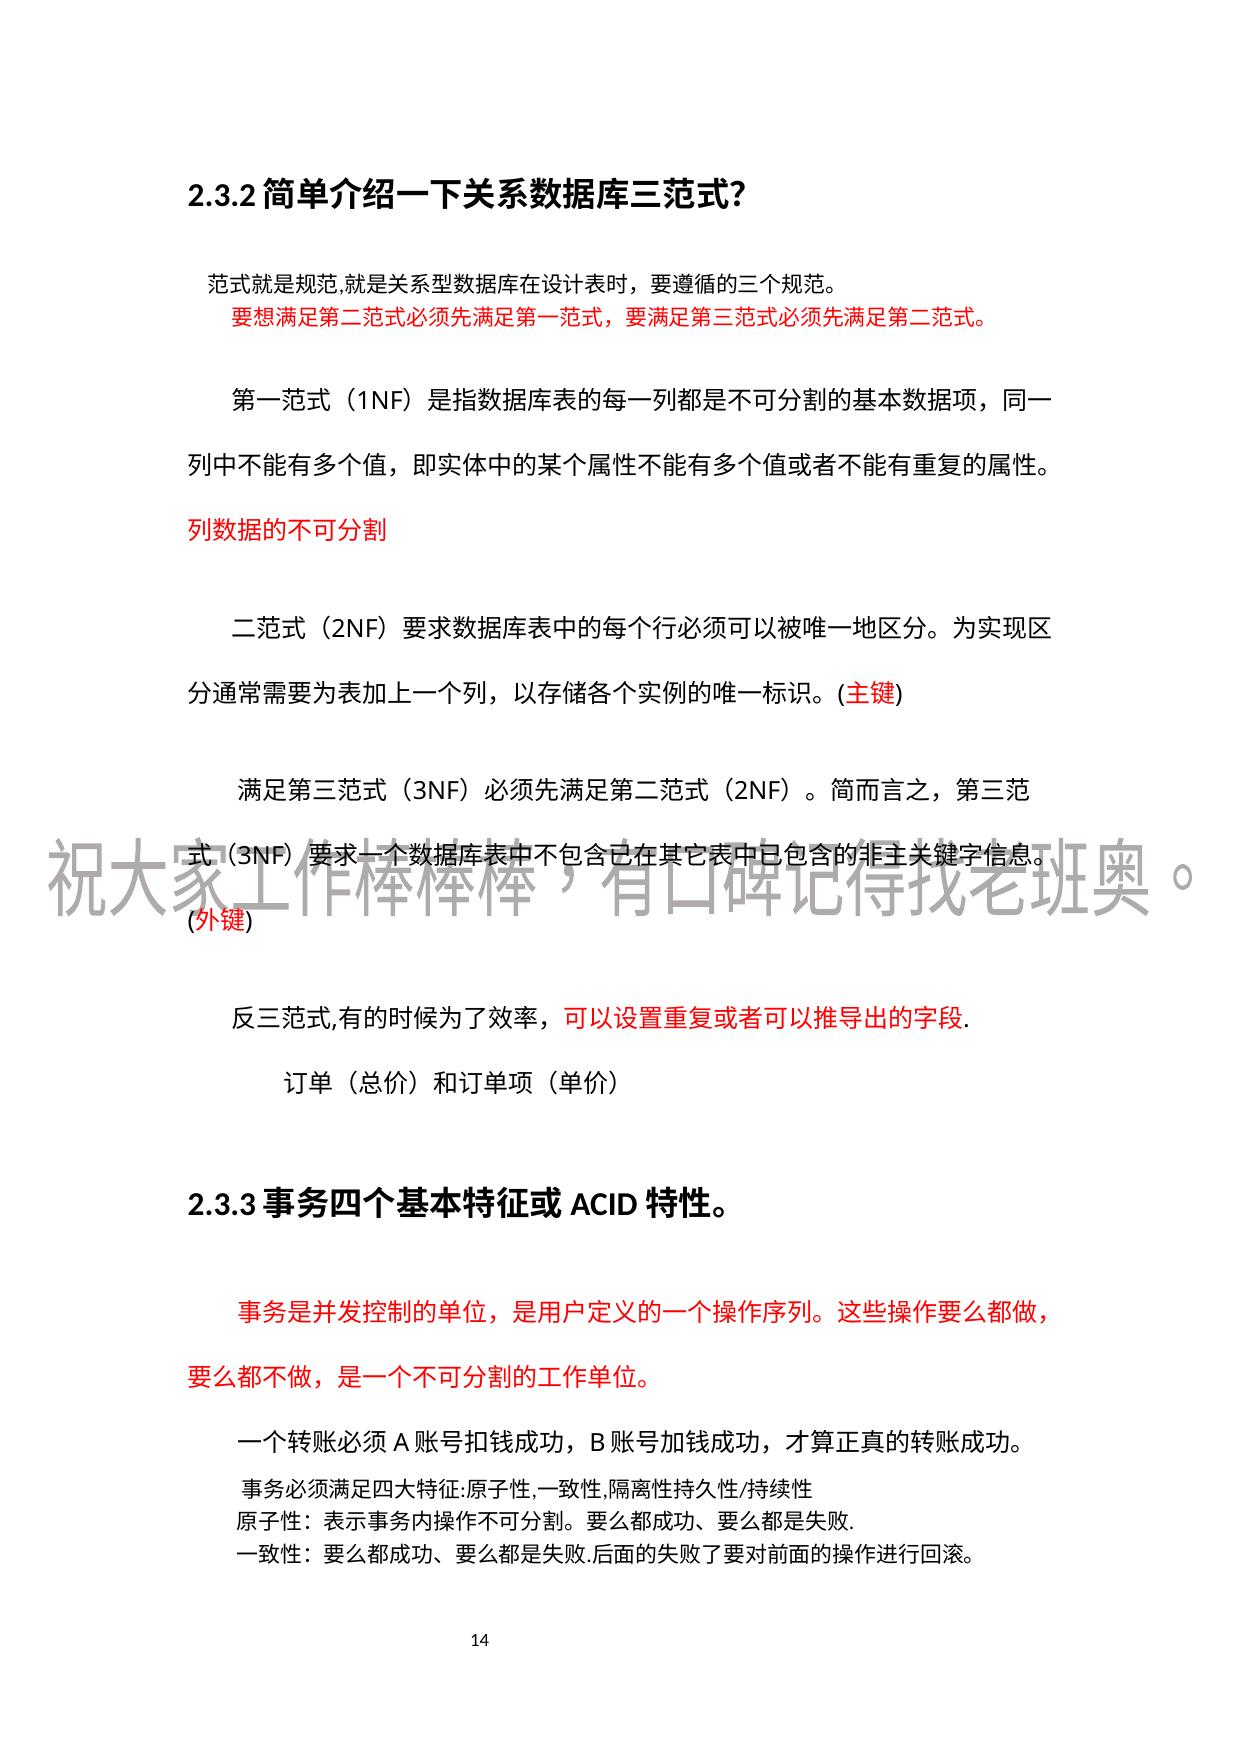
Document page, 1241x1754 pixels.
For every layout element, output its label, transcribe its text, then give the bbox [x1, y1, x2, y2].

text 一致性：要么都成功、要么都是失败.后面的失败了要对前面的操作进行回滚。 [187, 1538, 1053, 1571]
subtitle 2.3.2简单介绍一下关系数据库三范式？ [187, 162, 1053, 227]
text 反三范式,有的时候为了效率，可以设置重复或者可以推导出的字段. [187, 984, 1053, 1049]
text 范式就是规范,就是关系型数据库在设计表时，要遵循的三个规范。 [187, 269, 1053, 301]
text 满足第三范式（3NF）必须先满足第二范式（2NF）。简而言之，第三范式（3NF）要求一个数据库表中不包含已在其它表中已包含的非主关键字信息。(外键) [187, 756, 1053, 951]
text 二范式（2NF）要求数据库表中的每个行必须可以被唯一地区分。为实现区分通常需要为表加上一个列，以存储各个实例的唯一标识。(主键) [187, 594, 1053, 724]
text 订单（总价）和订单项（单价） [187, 1049, 1053, 1114]
text 一个转账必须 A账号扣钱成功，B账号加钱成功，才算正真的转账成功。 [187, 1408, 1053, 1473]
text 事务是并发控制的单位，是用户定义的一个操作序列。这些操作要么都做，要么都不做，是一个不可分割的工作单位。 [187, 1278, 1053, 1408]
text 事务必须满足四大特征:原子性,一致性,隔离性持久性/持续性 [187, 1473, 1053, 1506]
subtitle 2.3.3事务四个基本特征或 ACID 特性。 [187, 1171, 1053, 1236]
text 原子性：表示事务内操作不可分割。要么都成功、要么都是失败. [187, 1506, 1053, 1538]
text 第一范式（1NF）是指数据库表的每一列都是不可分割的基本数据项，同一列中不能有多个值，即实体中的某个属性不能有多个值或者不能有重复的属性。列数据的不可分割 [187, 366, 1053, 561]
text 要想满足第二范式必须先满足第一范式，要满足第三范式必须先满足第二范式。 [187, 301, 1053, 334]
